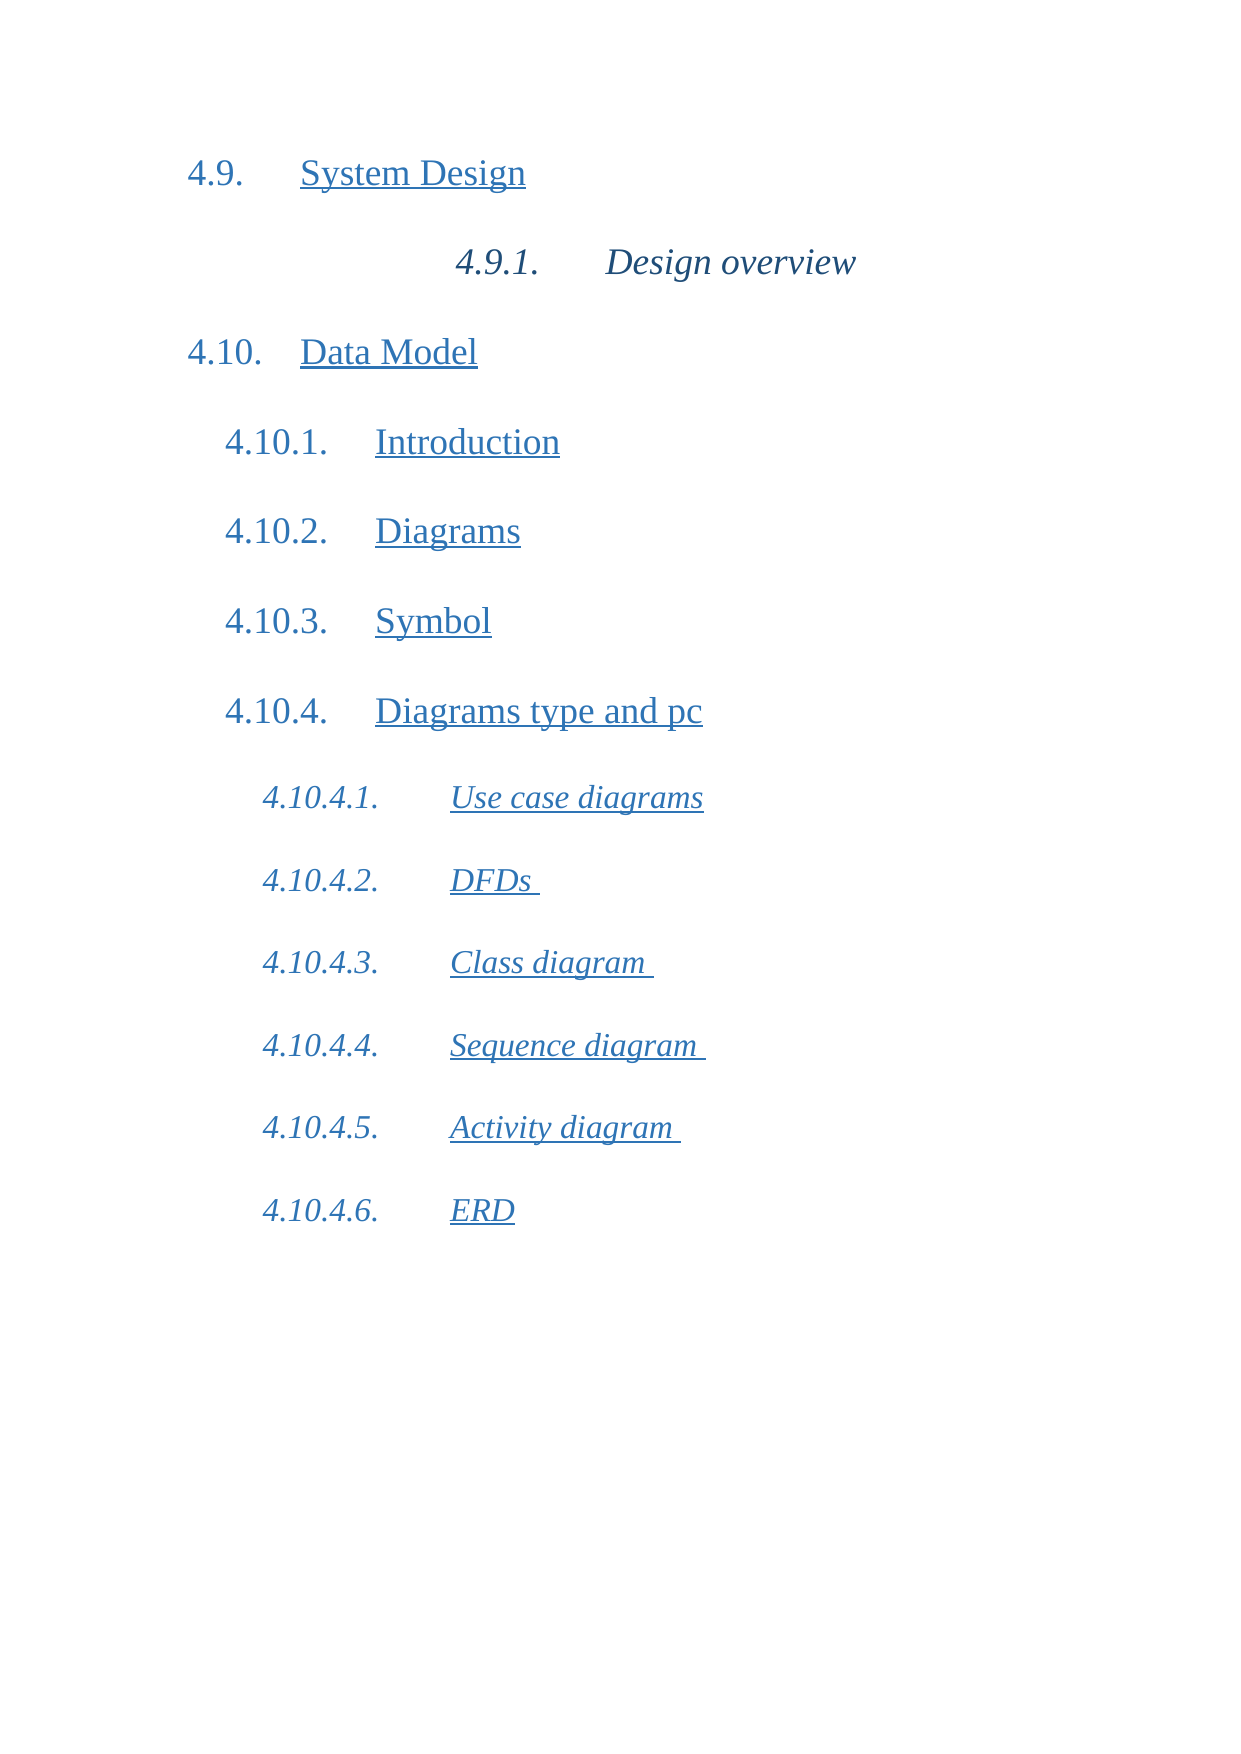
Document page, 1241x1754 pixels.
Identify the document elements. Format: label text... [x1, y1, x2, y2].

subtitle Diagrams [225, 509, 1090, 552]
subtitle Data Model [187, 329, 1090, 372]
subtitle Diagrams type and pc [225, 688, 1090, 731]
subtitle ERD [262, 1190, 1090, 1229]
subtitle Design overview [225, 240, 1090, 283]
subtitle Introduction [225, 419, 1090, 462]
subtitle Class diagram [262, 943, 1090, 981]
subtitle Use case diagrams [262, 778, 1090, 816]
subtitle DFDs [262, 860, 1090, 899]
subtitle System Design [187, 150, 1090, 193]
subtitle Sequence diagram [262, 1025, 1090, 1064]
subtitle Activity diagram [262, 1108, 1090, 1146]
subtitle Symbol [225, 598, 1090, 642]
